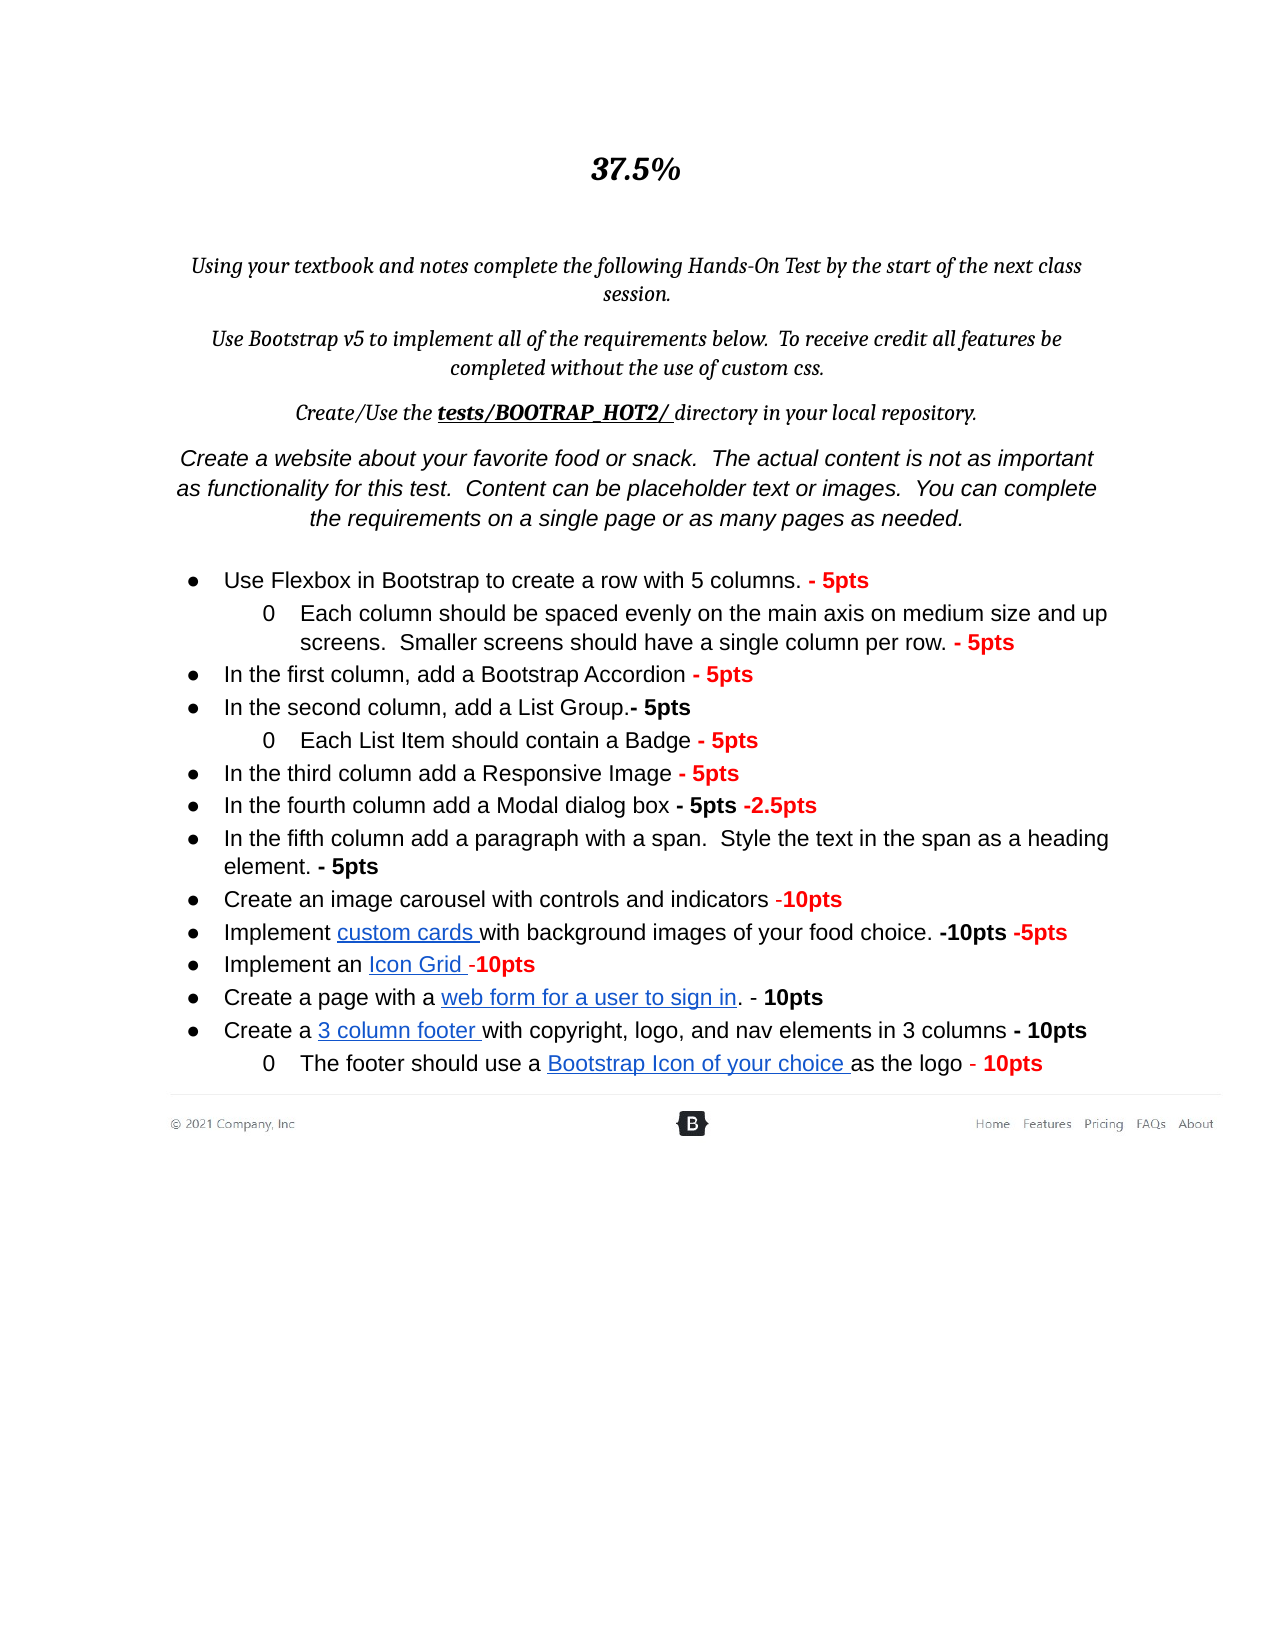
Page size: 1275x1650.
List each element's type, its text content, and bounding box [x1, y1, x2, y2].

text Create/Use the tests/BOOTRAP_HOT2/ directory in your local repository. [166, 399, 1109, 426]
list The footer should use a Bootstrap Icon of your choice as the logo - 10pts [262, 1050, 1110, 1076]
list Each column should be spaced evenly on the main axis on medium size and up screens. Smaller screens should have a single column per row. - 5pts [262, 600, 1110, 655]
text Use Bootstrap v5 to implement all of the requirements below. To receive credit all features be completed without the use of custom css. [166, 326, 1110, 381]
list Implement an Icon Grid -10pts [186, 951, 1110, 978]
list In the fourth column add a Modal dialog box - 5pts -2.5pts [186, 792, 1110, 818]
list In the fifth column add a paragraph with a span. Style the text in the span as a heading element. - 5pts [186, 825, 1110, 880]
list Create a 3 column footer with copyright, logo, and nav elements in 3 columns - 10pts [186, 1017, 1110, 1043]
list In the first column, add a Bootstrap Accordion - 5pts [186, 661, 1110, 688]
list Create an image carousel with controls and indicators -10pts [186, 886, 1110, 912]
picture [153, 1078, 1247, 1165]
list Create a page with a web form for a user to sign in. - 10pts [186, 984, 1110, 1011]
list Use Flexbox in Bootstrap to create a row with 5 columns. - 5pts [186, 567, 1110, 594]
list Implement custom cards with background images of your food choice. -10pts -5pts [186, 919, 1110, 945]
text Using your textbook and notes complete the following Hands-On Test by the start of the next class session. [166, 253, 1110, 307]
list In the third column add a Responsive Image - 5pts [186, 759, 1110, 786]
text Create a website about your favorite food or snack. The actual content is not as important as functionality for this test. Content can be placeholder text or images. You can complete the requirements on a single page or as many pages as needed. [166, 444, 1110, 531]
text 37.5% [166, 150, 1110, 188]
list Each List Item should contain a Badge - 5pts [262, 727, 1110, 753]
list In the second column, add a List Group.- 5pts [186, 694, 1110, 720]
